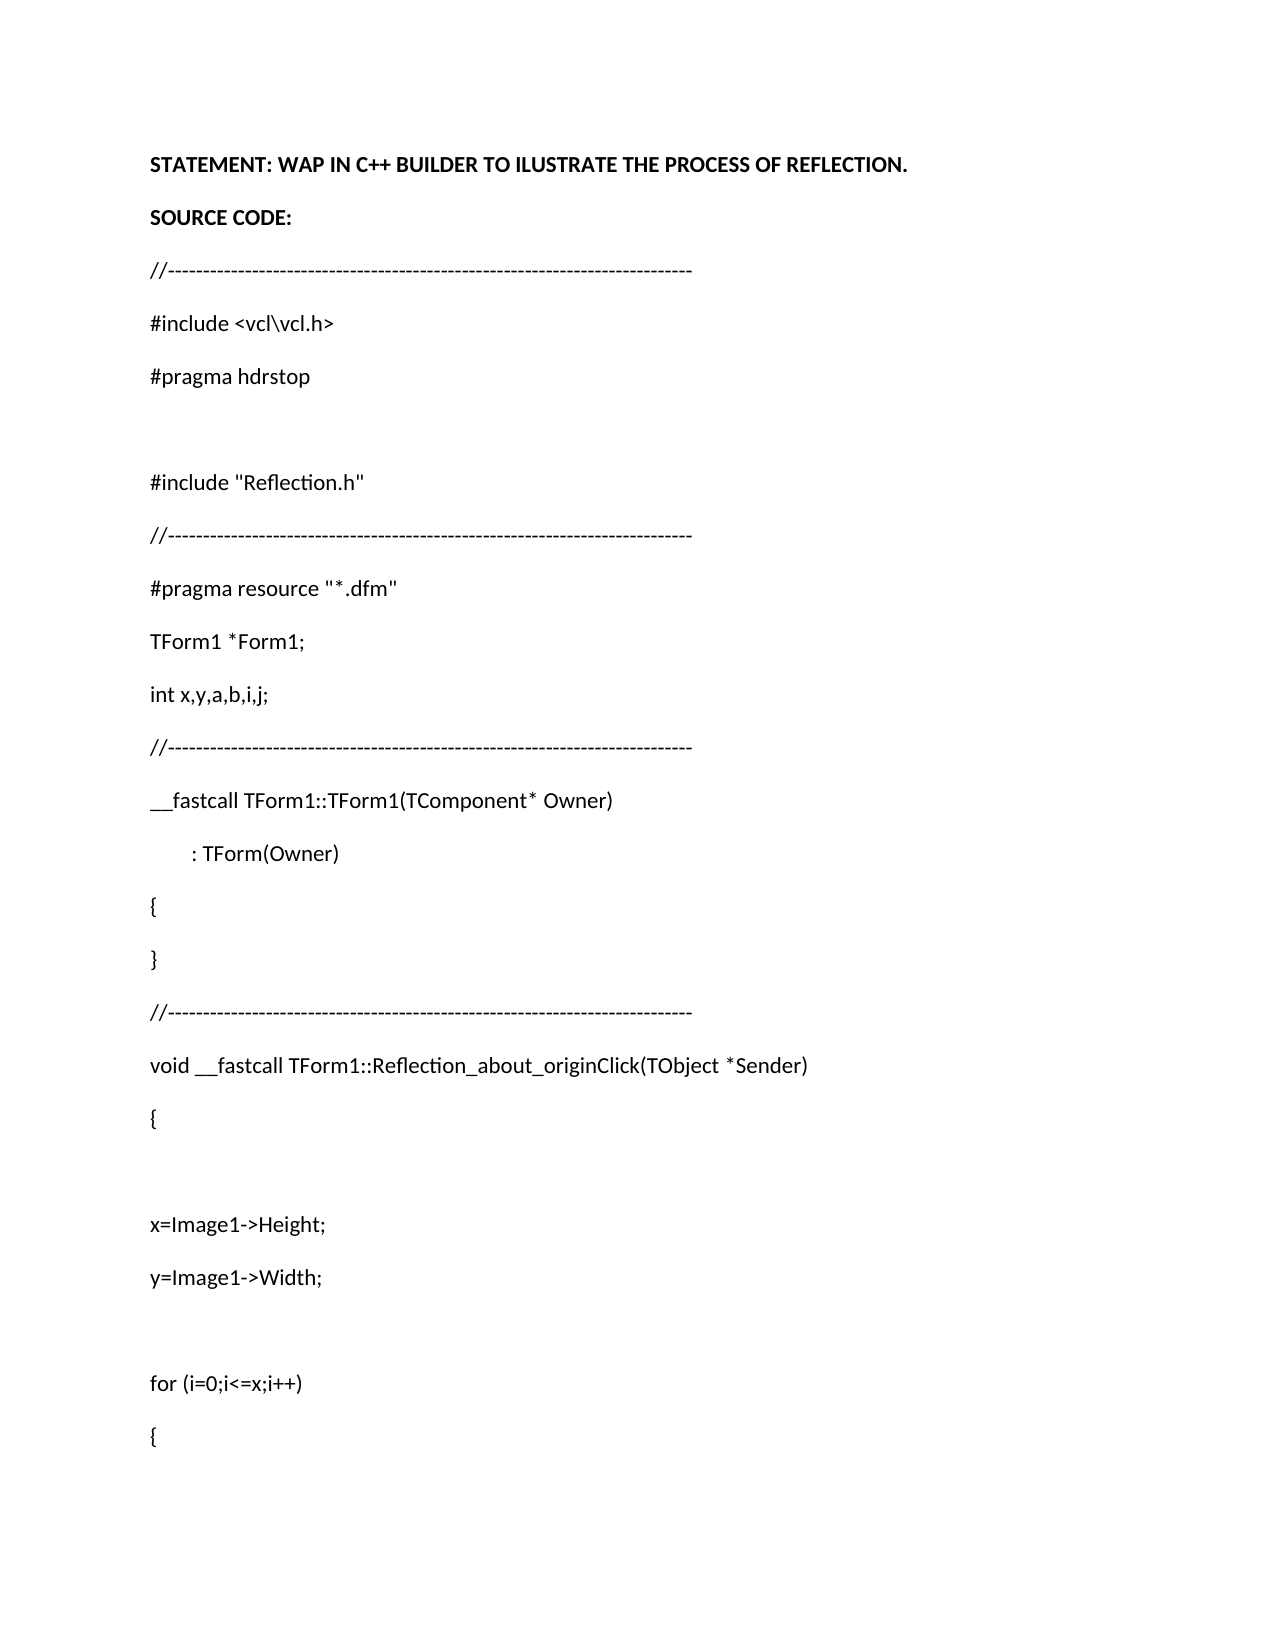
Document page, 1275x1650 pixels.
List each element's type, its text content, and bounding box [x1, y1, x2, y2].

text } [150, 945, 1125, 973]
text //--------------------------------------------------------------------------- [150, 521, 1125, 549]
text void __fastcall TForm1::Reflection_about_originClick(TObject *Sender) [150, 1051, 1125, 1079]
text __fastcall TForm1::TForm1(TComponent* Owner) [150, 786, 1125, 814]
text int x,y,a,b,i,j; [150, 680, 1125, 708]
text //--------------------------------------------------------------------------- [150, 998, 1125, 1026]
text { [150, 1104, 1125, 1132]
text #pragma resource "*.dfm" [150, 574, 1125, 602]
text #include <vcl\vcl.h> [150, 309, 1125, 337]
text for (i=0;i<=x;i++) [150, 1369, 1125, 1397]
text { [150, 892, 1125, 920]
text //--------------------------------------------------------------------------- [150, 733, 1125, 761]
text STATEMENT: WAP IN C++ BUILDER TO ILUSTRATE THE PROCESS OF REFLECTION. [150, 150, 1125, 178]
text { [150, 1422, 1125, 1451]
text TForm1 *Form1; [150, 627, 1125, 655]
text #pragma hdrstop [150, 362, 1125, 390]
text x=Image1->Height; [150, 1210, 1125, 1238]
text SOURCE CODE: [150, 203, 1125, 231]
text //--------------------------------------------------------------------------- [150, 256, 1125, 284]
text y=Image1->Width; [150, 1263, 1125, 1291]
text #include "Reflection.h" [150, 468, 1125, 496]
text : TForm(Owner) [150, 839, 1125, 867]
